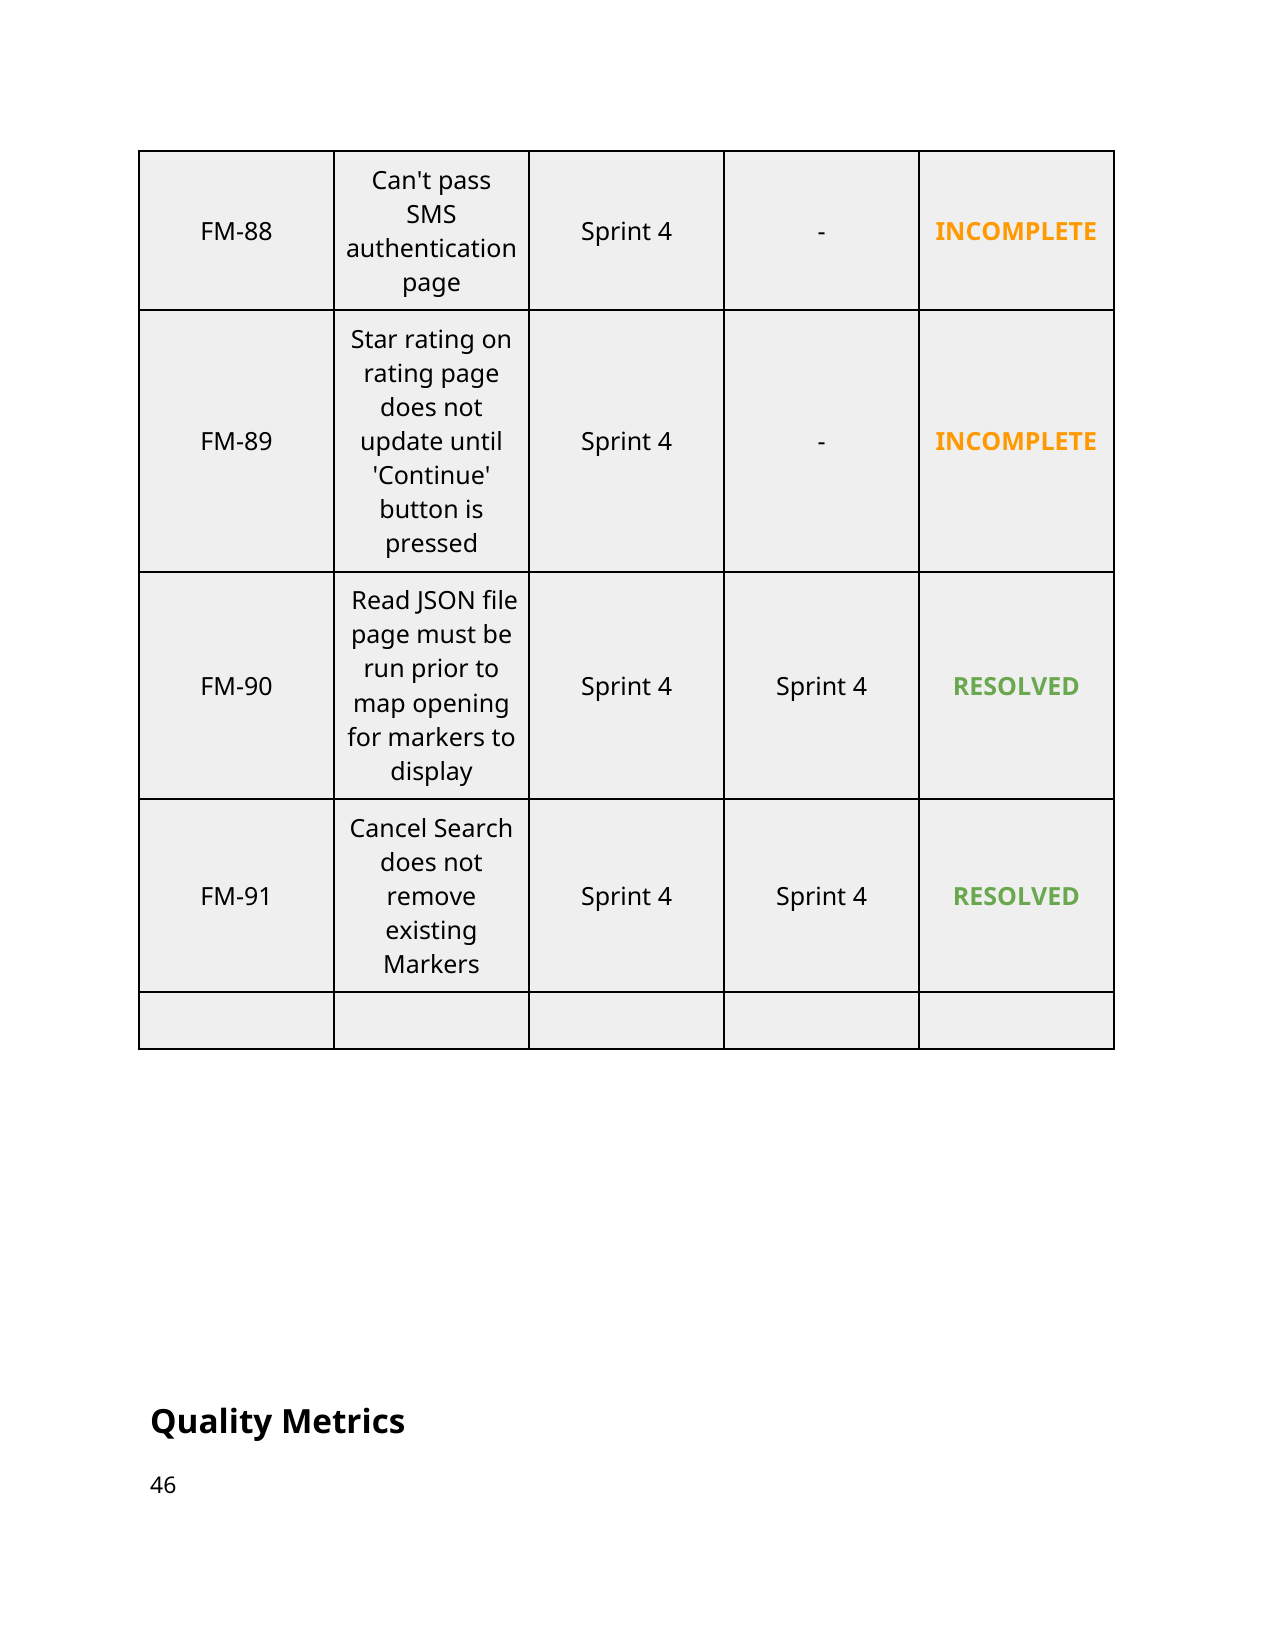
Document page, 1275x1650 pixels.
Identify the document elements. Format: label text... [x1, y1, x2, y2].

table_cell Cancel Search does not remove existing Markers [335, 800, 528, 991]
text Quality Metrics [150, 1397, 1125, 1443]
table_cell Sprint 4 [530, 152, 723, 309]
table_cell FM-91 [140, 800, 333, 991]
table_cell Sprint 4 [530, 573, 723, 798]
table_cell Read JSON file page must be run prior to map opening for markers to display [335, 573, 528, 798]
table_cell Sprint 4 [530, 800, 723, 991]
table_cell FM-88 [140, 152, 333, 309]
table_cell INCOMPLETE [920, 152, 1113, 309]
table_cell Star rating on rating page does not update until 'Continue' button is pressed [335, 311, 528, 571]
table_cell [920, 993, 1113, 1048]
table_cell FM-90 [140, 573, 333, 798]
table_cell Sprint 4 [530, 311, 723, 571]
table_cell - [725, 152, 918, 309]
table_cell Sprint 4 [725, 573, 918, 798]
table_cell FM-89 [140, 311, 333, 571]
table_cell Sprint 4 [725, 800, 918, 991]
table_cell [530, 993, 723, 1048]
table_cell [140, 993, 333, 1048]
table_cell [335, 993, 528, 1048]
table_cell RESOLVED [920, 800, 1113, 991]
table_cell - [725, 311, 918, 571]
table_cell Can't pass SMS authentication page [335, 152, 528, 309]
table_cell [725, 993, 918, 1048]
table_cell RESOLVED [920, 573, 1113, 798]
table_cell INCOMPLETE [920, 311, 1113, 571]
